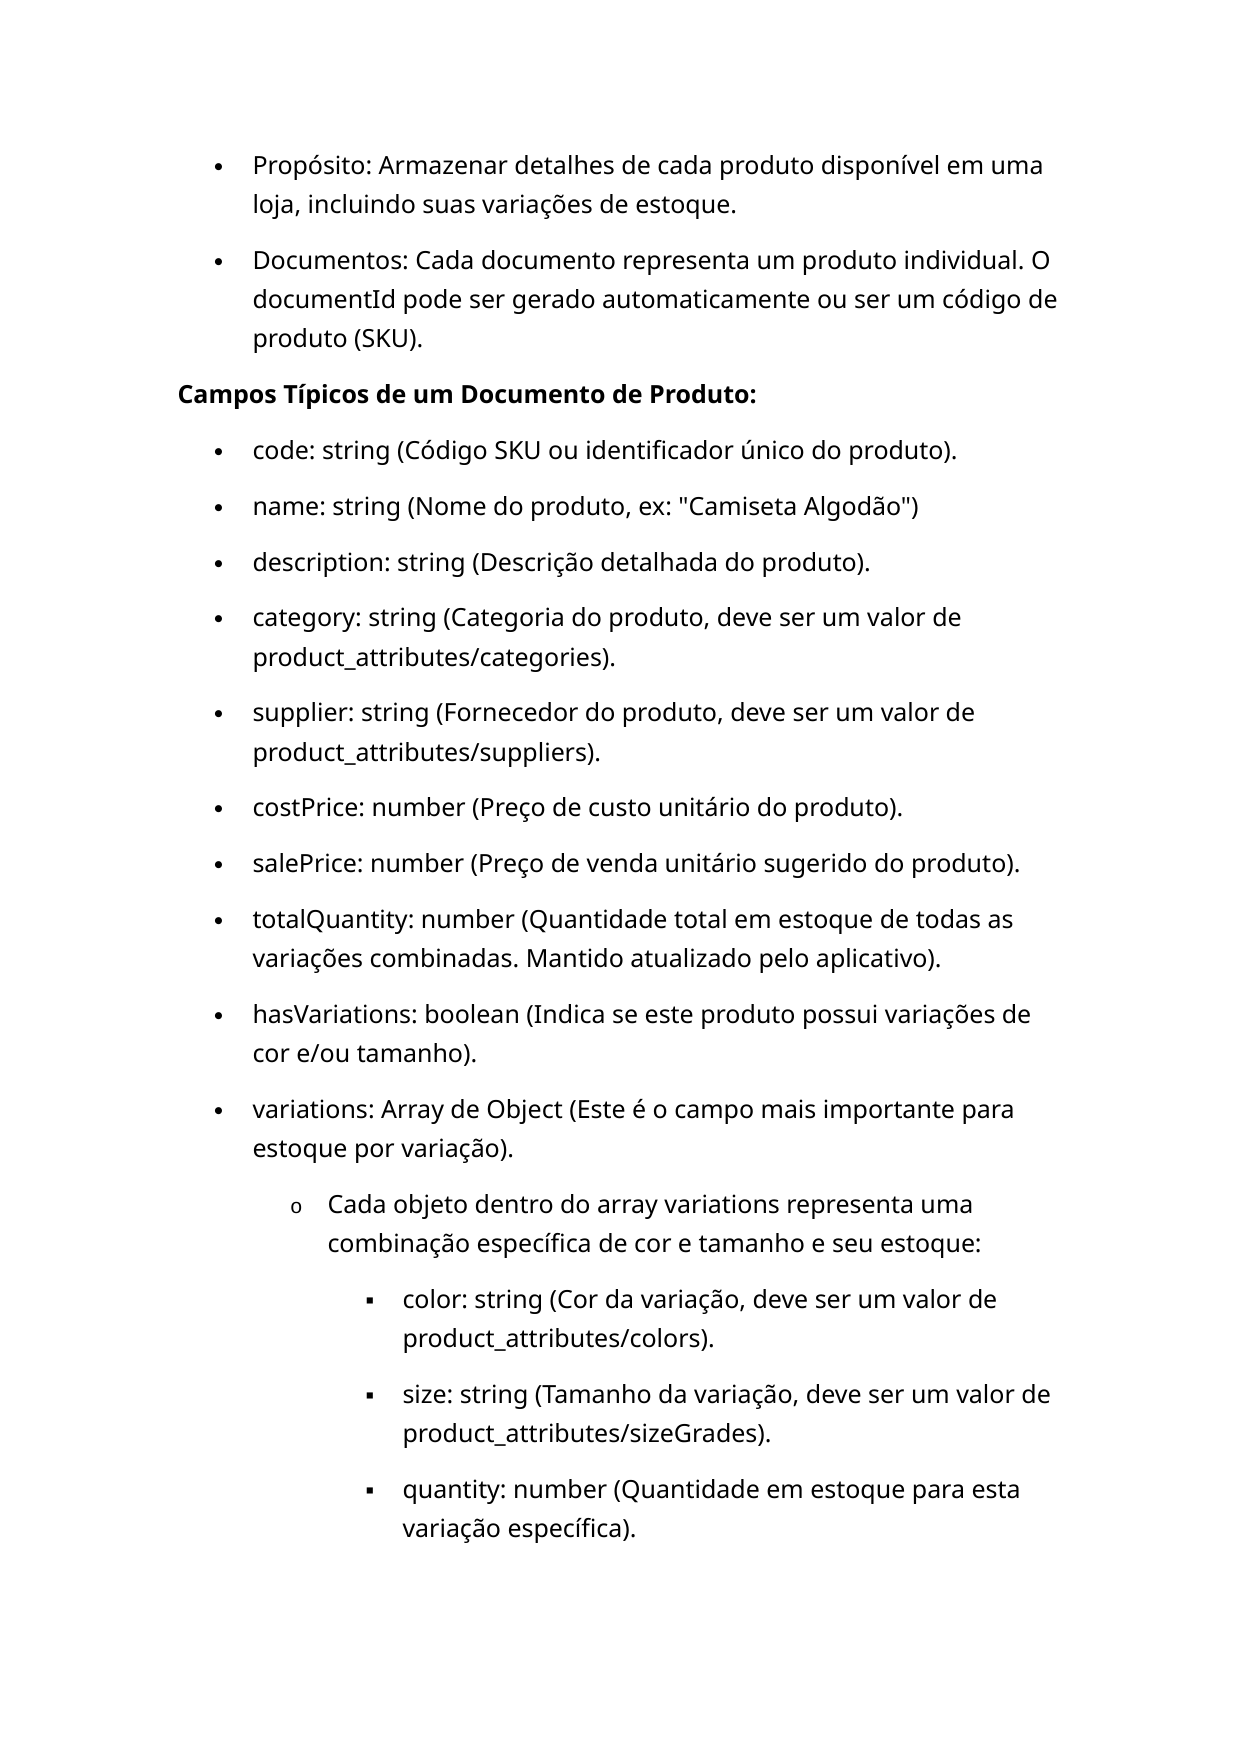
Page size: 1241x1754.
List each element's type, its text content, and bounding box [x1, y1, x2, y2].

list totalQuantity: number (Quantidade total em estoque de todas as variações combinadas. Mantido atualizado pelo aplicativo). [215, 902, 1063, 975]
list description: string (Descrição detalhada do produto). [215, 544, 1063, 578]
list color: string (Cor da variação, deve ser um valor de product_attributes/colors). [365, 1282, 1063, 1355]
list category: string (Categoria do produto, deve ser um valor de product_attributes/categories). [215, 600, 1063, 673]
list hasVariations: boolean (Indica se este produto possui variações de cor e/ou tamanho). [215, 997, 1063, 1070]
list Propósito: Armazenar detalhes de cada produto disponível em uma loja, incluindo suas variações de estoque. [215, 148, 1063, 221]
list supplier: string (Fornecedor do produto, deve ser um valor de product_attributes/suppliers). [215, 695, 1063, 768]
list quantity: number (Quantidade em estoque para esta variação específica). [365, 1472, 1063, 1545]
list costPrice: number (Preço de custo unitário do produto). [215, 790, 1063, 824]
list variations: Array de Object (Este é o campo mais importante para estoque por variação). [215, 1092, 1063, 1165]
list Documentos: Cada documento representa um produto individual. O documentId pode ser gerado automaticamente ou ser um código de produto (SKU). [215, 243, 1063, 355]
text Campos Típicos de um Documento de Produto: [177, 377, 1063, 411]
list size: string (Tamanho da variação, deve ser um valor de product_attributes/sizeGrades). [365, 1377, 1063, 1450]
list Cada objeto dentro do array variations representa uma combinação específica de cor e tamanho e seu estoque: [290, 1187, 1063, 1260]
list name: string (Nome do produto, ex: "Camiseta Algodão") [215, 488, 1063, 522]
list code: string (Código SKU ou identificador único do produto). [215, 433, 1063, 467]
list salePrice: number (Preço de venda unitário sugerido do produto). [215, 846, 1063, 880]
